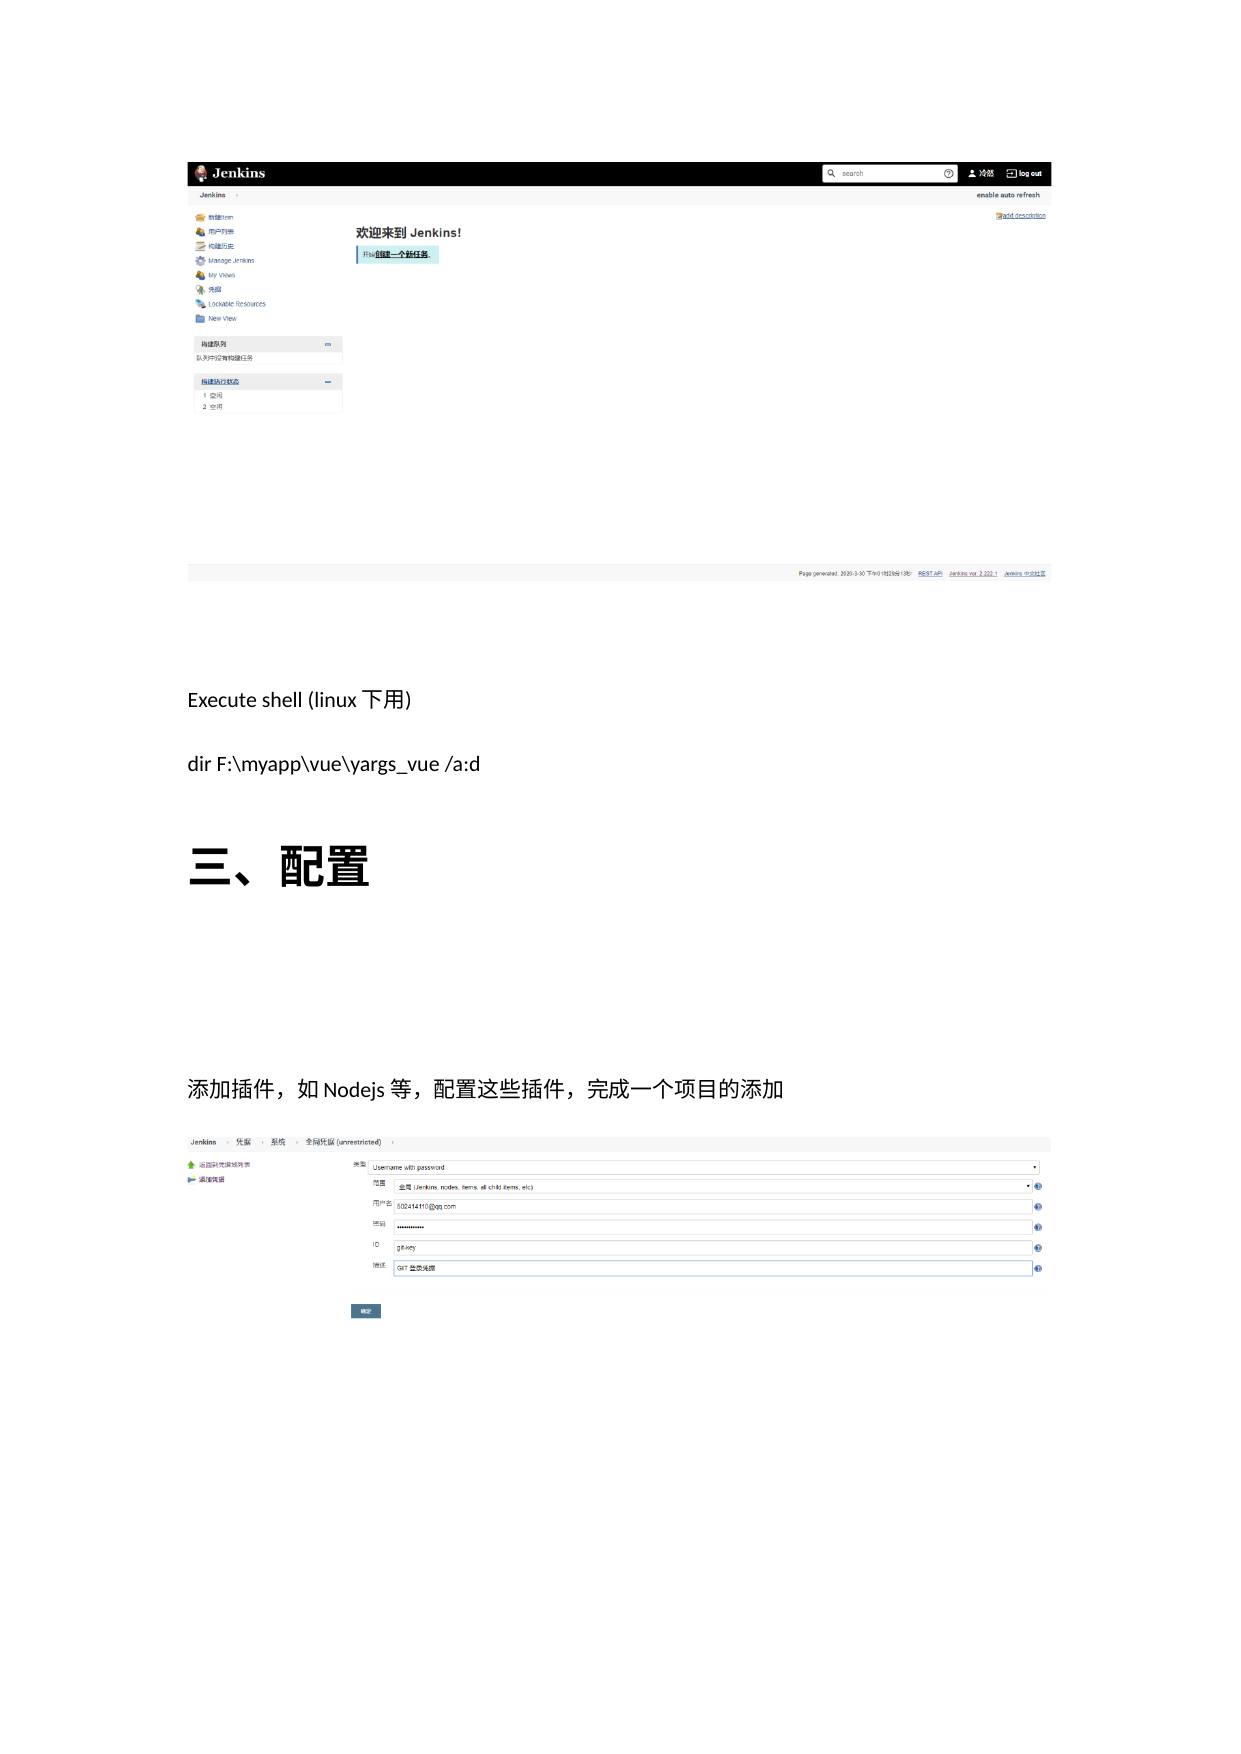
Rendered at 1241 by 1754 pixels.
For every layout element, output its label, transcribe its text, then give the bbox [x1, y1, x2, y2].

text dir F:\myapp\vue\yargs_vue /a:d [187, 747, 1053, 779]
text Execute shell (linux下用) [187, 682, 1053, 714]
text 添加插件，如Nodejs 等，配置这些插件，完成一个项目的添加 [187, 1072, 1053, 1104]
subtitle 配置 [187, 815, 1053, 912]
picture [187, 1137, 1051, 1364]
picture [187, 162, 1052, 581]
